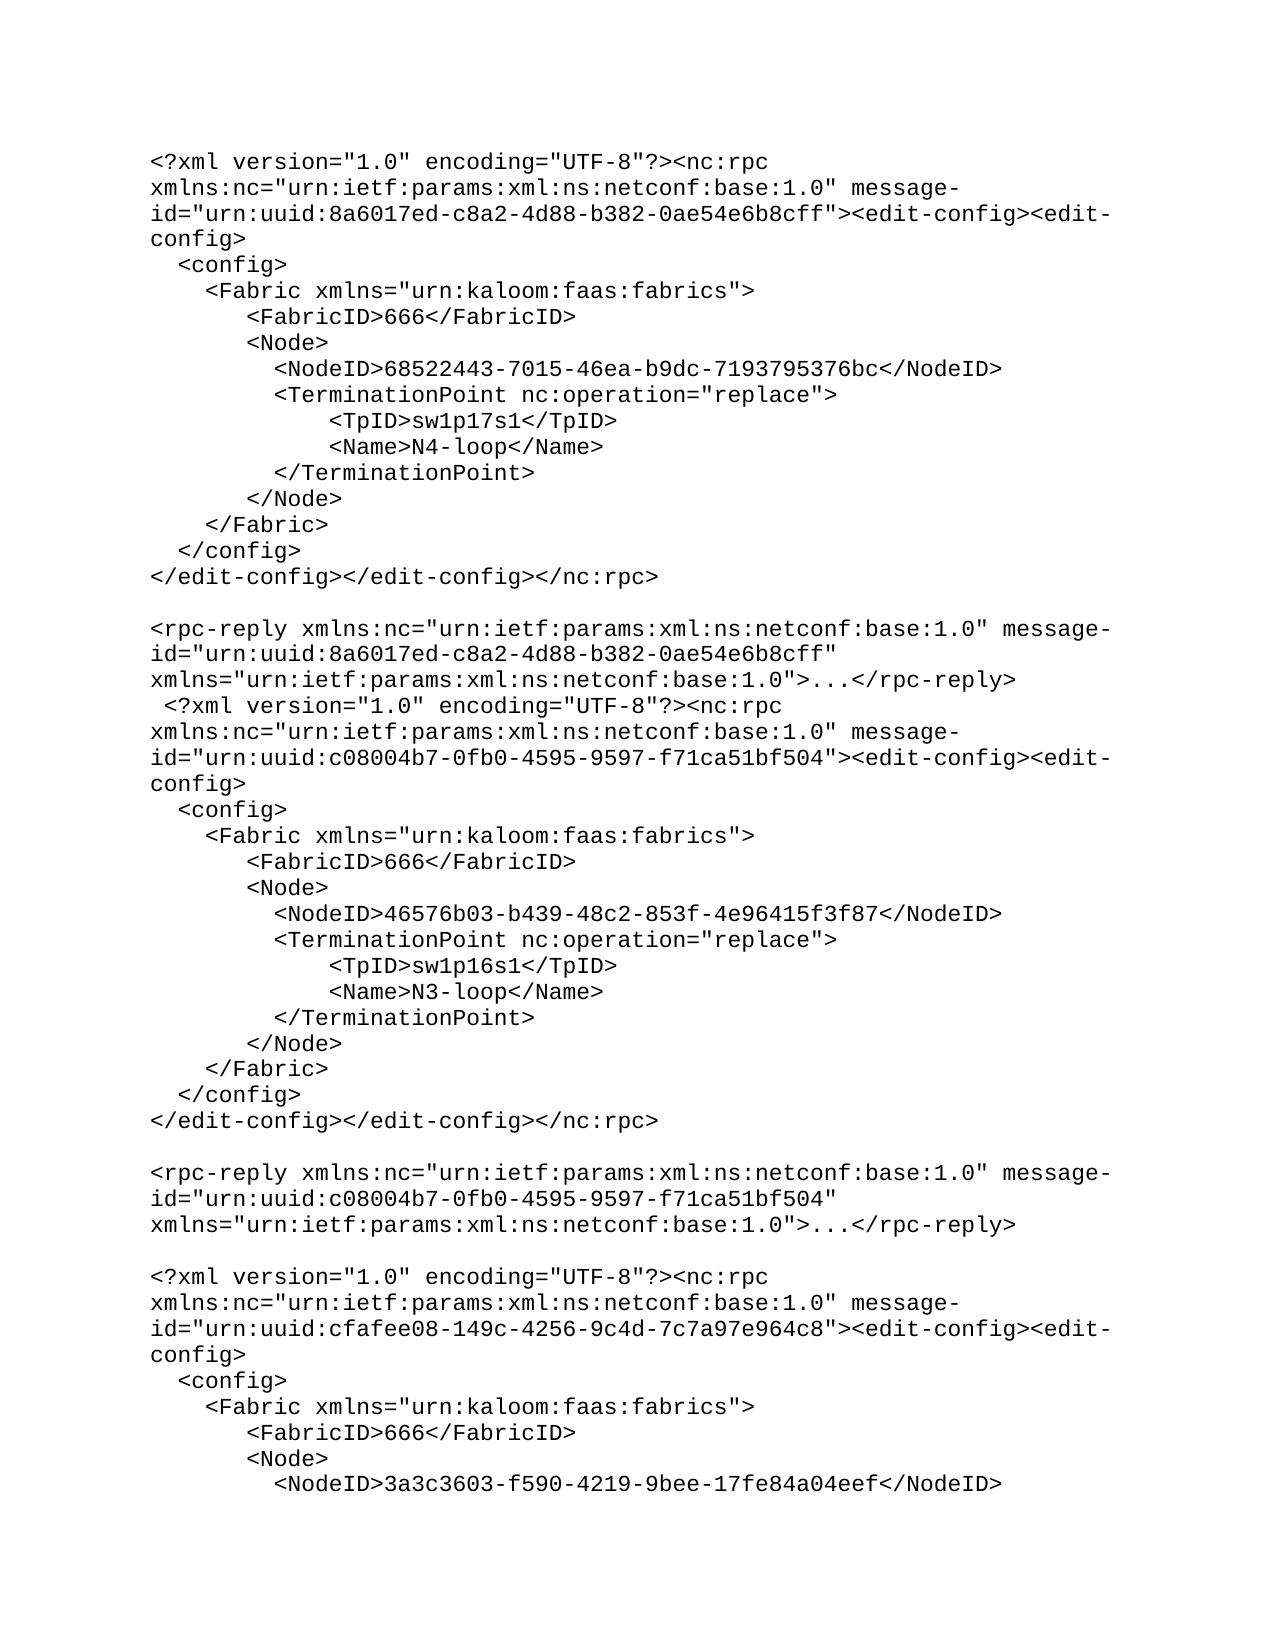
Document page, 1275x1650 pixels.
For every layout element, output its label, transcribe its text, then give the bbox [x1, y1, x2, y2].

text <Fabric xmlns="urn:kaloom:faas:fabrics"> [150, 1395, 1125, 1421]
text <rpc-reply xmlns:nc="urn:ietf:params:xml:ns:netconf:base:1.0" message-id="urn:uuid:c08004b7-0fb0-4595-9597-f71ca51bf504" xmlns="urn:ietf:params:xml:ns:netconf:base:1.0">...</rpc-reply> [150, 1162, 1125, 1239]
text <Fabric xmlns="urn:kaloom:faas:fabrics"> [150, 824, 1125, 850]
text <FabricID>666</FabricID> [150, 850, 1125, 876]
text <TpID>sw1p17s1</TpID> [150, 409, 1125, 435]
text </edit-config></edit-config></nc:rpc> [150, 1110, 1125, 1136]
text </TerminationPoint> [150, 1006, 1125, 1032]
text <Name>N3-loop</Name> [150, 980, 1125, 1006]
text <Node> [150, 876, 1125, 902]
text </Node> [150, 487, 1125, 513]
text <config> [150, 1369, 1125, 1395]
text </config> [150, 539, 1125, 565]
text <config> [150, 254, 1125, 280]
text <NodeID>3a3c3603-f590-4219-9bee-17fe84a04eef</NodeID> [150, 1473, 1125, 1499]
text <TpID>sw1p16s1</TpID> [150, 954, 1125, 980]
text </Fabric> [150, 1058, 1125, 1084]
text <NodeID>68522443-7015-46ea-b9dc-7193795376bc</NodeID> [150, 357, 1125, 383]
text <Node> [150, 1447, 1125, 1473]
text <Name>N4-loop</Name> [150, 435, 1125, 461]
text <NodeID>46576b03-b439-48c2-853f-4e96415f3f87</NodeID> [150, 902, 1125, 928]
text </edit-config></edit-config></nc:rpc> [150, 565, 1125, 591]
text <config> [150, 798, 1125, 824]
text </Node> [150, 1032, 1125, 1058]
text <rpc-reply xmlns:nc="urn:ietf:params:xml:ns:netconf:base:1.0" message-id="urn:uuid:8a6017ed-c8a2-4d88-b382-0ae54e6b8cff" xmlns="urn:ietf:params:xml:ns:netconf:base:1.0">...</rpc-reply> [150, 617, 1125, 695]
text </Fabric> [150, 513, 1125, 539]
text <?xml version="1.0" encoding="UTF-8"?><nc:rpc xmlns:nc="urn:ietf:params:xml:ns:netconf:base:1.0" message-id="urn:uuid:c08004b7-0fb0-4595-9597-f71ca51bf504"><edit-config><edit-config> [150, 695, 1125, 798]
text <FabricID>666</FabricID> [150, 1421, 1125, 1447]
text <?xml version="1.0" encoding="UTF-8"?><nc:rpc xmlns:nc="urn:ietf:params:xml:ns:netconf:base:1.0" message-id="urn:uuid:cfafee08-149c-4256-9c4d-7c7a97e964c8"><edit-config><edit-config> [150, 1265, 1125, 1369]
text <TerminationPoint nc:operation="replace"> [150, 928, 1125, 954]
text <Fabric xmlns="urn:kaloom:faas:fabrics"> [150, 280, 1125, 306]
text <TerminationPoint nc:operation="replace"> [150, 383, 1125, 409]
text </TerminationPoint> [150, 461, 1125, 487]
text <FabricID>666</FabricID> [150, 306, 1125, 332]
text </config> [150, 1084, 1125, 1110]
text <Node> [150, 332, 1125, 357]
